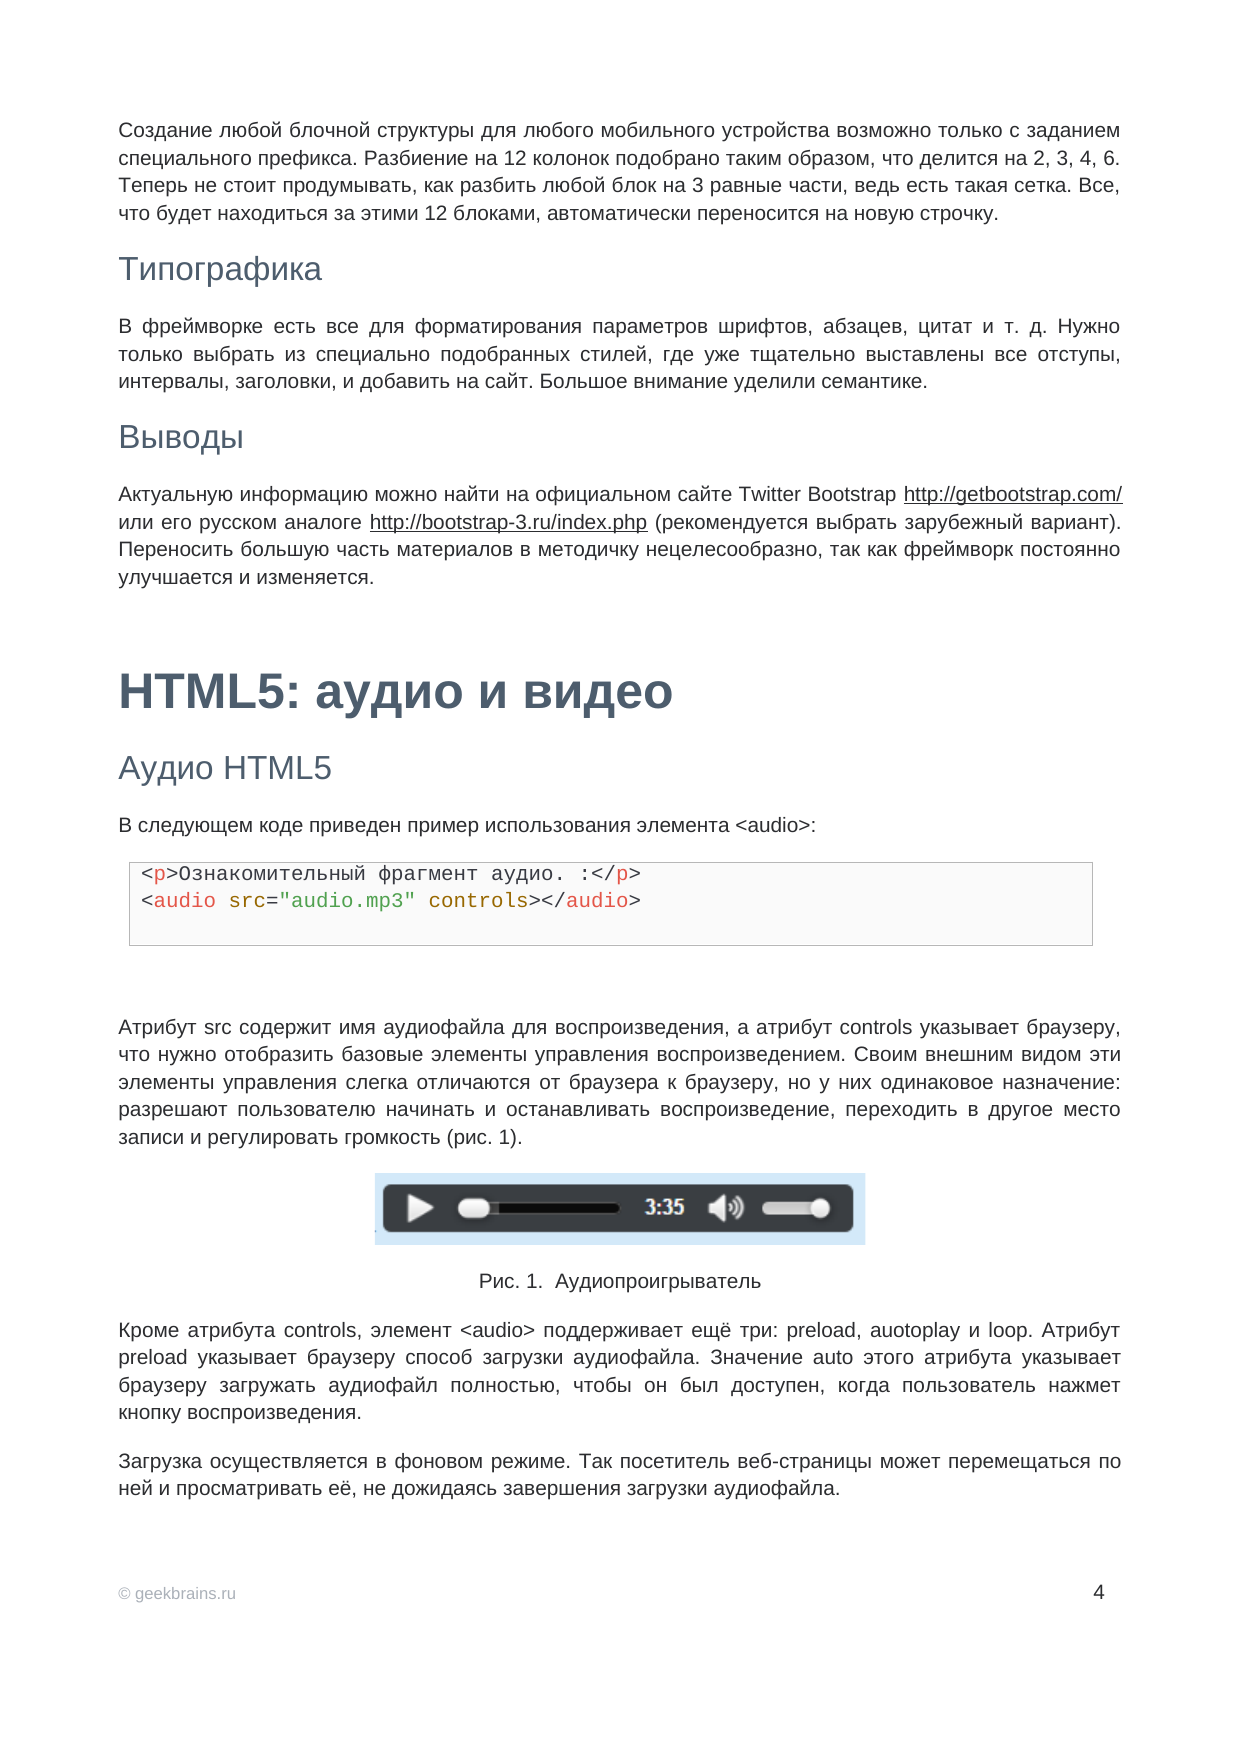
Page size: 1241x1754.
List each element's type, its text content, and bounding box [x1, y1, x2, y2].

picture [374, 1173, 866, 1245]
subtitle HTML5: аудио и видео [118, 661, 1122, 719]
subtitle Типографика [118, 249, 1122, 287]
subtitle Выводы [118, 417, 1122, 456]
text В фреймворке есть все для форматирования параметров шрифтов, абзацев, цитат и т. д. Нужно только выбрать из специально подобранных стилей, где уже тщательно выставлены все отступы, интервалы, заголовки, и добавить на сайт. Большое внимание уделили семантике. [118, 314, 1122, 393]
text Создание любой блочной структуры для любого мобильного устройства возможно только с заданием специального префикса. Разбиение на 12 колонок подобрано таким образом, что делится на 2, 3, 4, 6. Теперь не стоит продумывать, как разбить любой блок на 3 равные части, ведь есть такая сетка. Все, что будет находиться за этими 12 блоками, автоматически переносится на новую строчку. [118, 118, 1122, 224]
table_header <p>Ознакомительный фрагмент аудио. :</p> <audio src="audio.mp3" controls></audio> [130, 863, 1092, 944]
text Актуальную информацию можно найти на официальном сайте Twitter Bootstrap http://getbootstrap.com/ или его русском аналоге http://bootstrap-3.ru/index.php (рекомендуется выбрать зарубежный вариант). Переносить большую часть материалов в методичку нецелесообразно, так как фреймворк постоянно улучшается и изменяется. [118, 482, 1122, 589]
subtitle Аудио HTML5 [118, 748, 1122, 787]
text В следующем коде приведен пример использования элемента <audio>: [118, 813, 1122, 837]
text Кроме атрибута controls, элемент <audio> поддерживает ещё три: preload, auotoplay и loop. Атрибут preload указывает браузеру способ загрузки аудиофайла. Значение auto этого атрибута указывает браузеру загружать аудиофайл полностью, чтобы он был доступен, когда пользователь нажмет кнопку воспроизведения. [118, 1318, 1122, 1424]
text Загрузка осуществляется в фоновом режиме. Так посетитель веб-страницы может перемещаться по ней и просматривать её, не дожидаясь завершения загрузки аудиофайла. [118, 1448, 1122, 1500]
text Атрибут src содержит имя аудиофайла для воспроизведения, а атрибут controls указывает браузеру, что нужно отобразить базовые элементы управления воспроизведением. Своим внешним видом эти элементы управления слегка отличаются от браузера к браузеру, но у них одинаковое назначение: разрешают пользователю начинать и останавливать воспроизведение, переходить в другое место записи и регулировать громкость (рис. 1). [118, 1015, 1122, 1149]
text Рис. 1. Аудиопроигрыватель [118, 1269, 1122, 1293]
